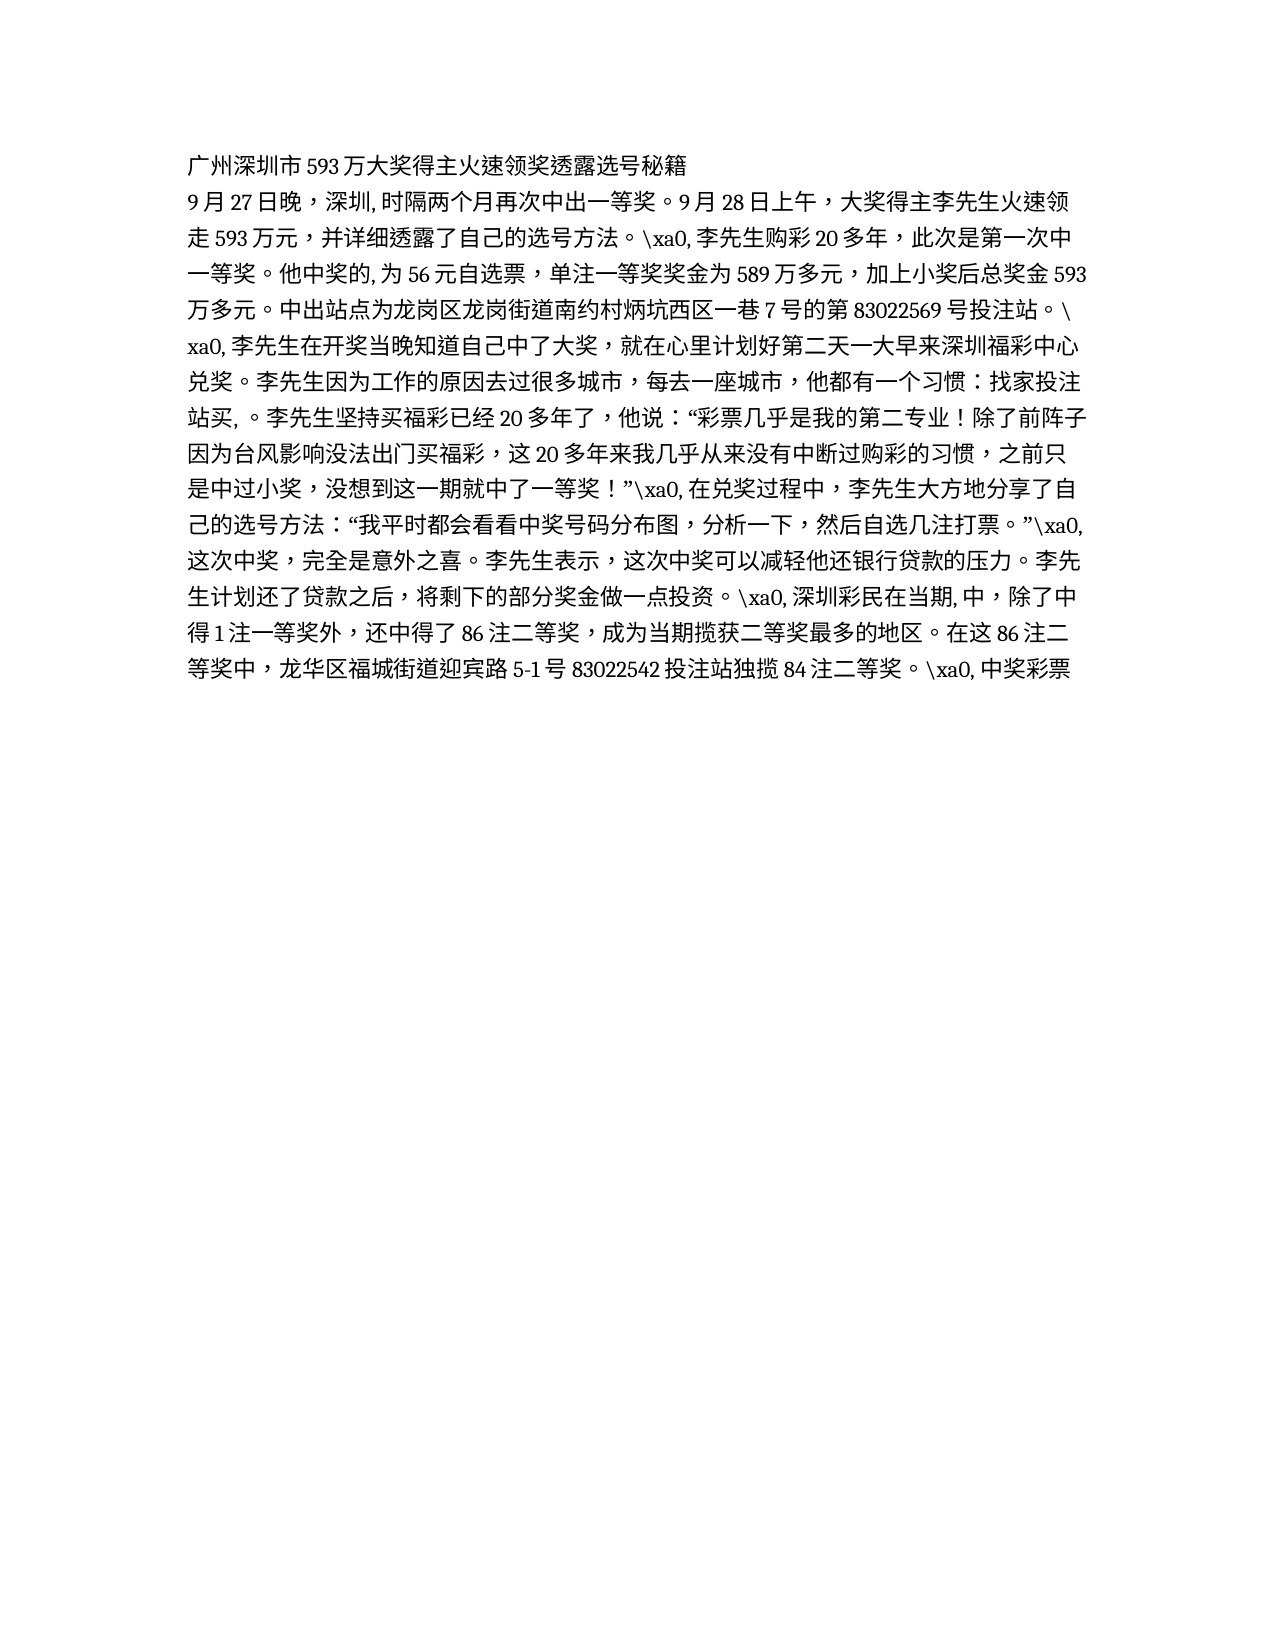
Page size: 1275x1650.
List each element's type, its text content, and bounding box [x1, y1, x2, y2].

text 广州深圳市593万大奖得主火速领奖透露选号秘籍 9月27日晚，深圳, 时隔两个月再次中出一等奖。9月28日上午，大奖得主李先生火速领走593万元，并详细透露了自己的选号方法。\xa0, 李先生购彩20多年，此次是第一次中一等奖。他中奖的, 为56元自选票，单注一等奖奖金为589万多元，加上小奖后总奖金593万多元。中出站点为龙岗区龙岗街道南约村炳坑西区一巷7号的第83022569号投注站。\xa0, 李先生在开奖当晚知道自己中了大奖，就在心里计划好第二天一大早来深圳福彩中心兑奖。李先生因为工作的原因去过很多城市，每去一座城市，他都有一个习惯：找家投注站买, 。李先生坚持买福彩已经20多年了，他说：“彩票几乎是我的第二专业！除了前阵子因为台风影响没法出门买福彩，这20多年来我几乎从来没有中断过购彩的习惯，之前只是中过小奖，没想到这一期就中了一等奖！”\xa0, 在兑奖过程中，李先生大方地分享了自己的选号方法：“我平时都会看看中奖号码分布图，分析一下，然后自选几注打票。”\xa0, 这次中奖，完全是意外之喜。李先生表示，这次中奖可以减轻他还银行贷款的压力。李先生计划还了贷款之后，将剩下的部分奖金做一点投资。\xa0, 深圳彩民在当期, 中，除了中得1注一等奖外，还中得了86注二等奖，成为当期揽获二等奖最多的地区。在这86注二等奖中，龙华区福城街道迎宾路5-1号83022542投注站独揽84注二等奖。\xa0, 中奖彩票 [187, 150, 1087, 684]
